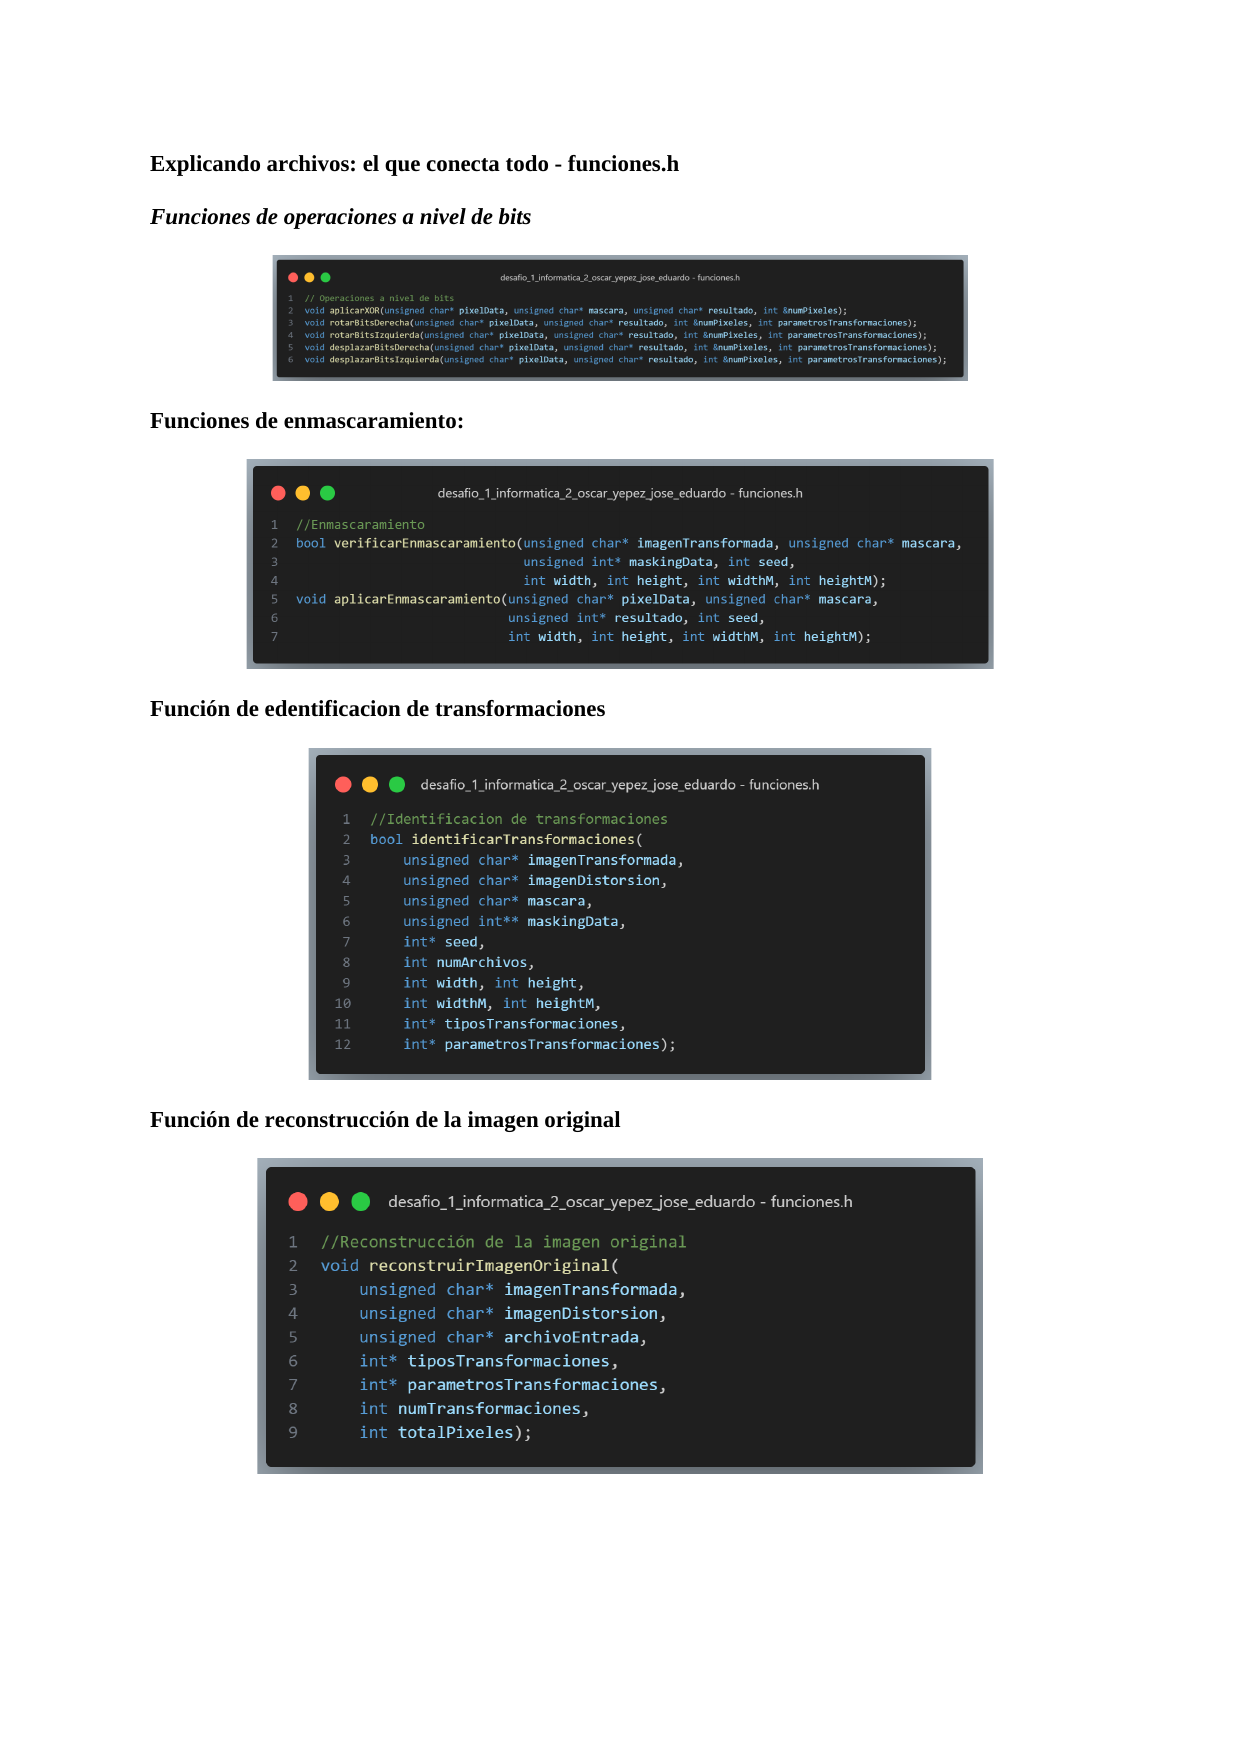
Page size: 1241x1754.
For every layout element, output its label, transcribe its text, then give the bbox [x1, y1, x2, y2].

picture [246, 459, 994, 669]
picture [308, 748, 932, 1080]
text Funciones de enmascaramiento: [150, 407, 1090, 433]
text Función de reconstrucción de la imagen original [150, 1106, 1090, 1132]
picture [257, 1158, 983, 1474]
text Función de edentificacion de transformaciones [150, 695, 1090, 722]
text Explicando archivos: el que conecta todo - funciones.h [150, 150, 1090, 176]
text Funciones de operaciones a nivel de bits [150, 203, 1090, 229]
picture [272, 255, 968, 381]
